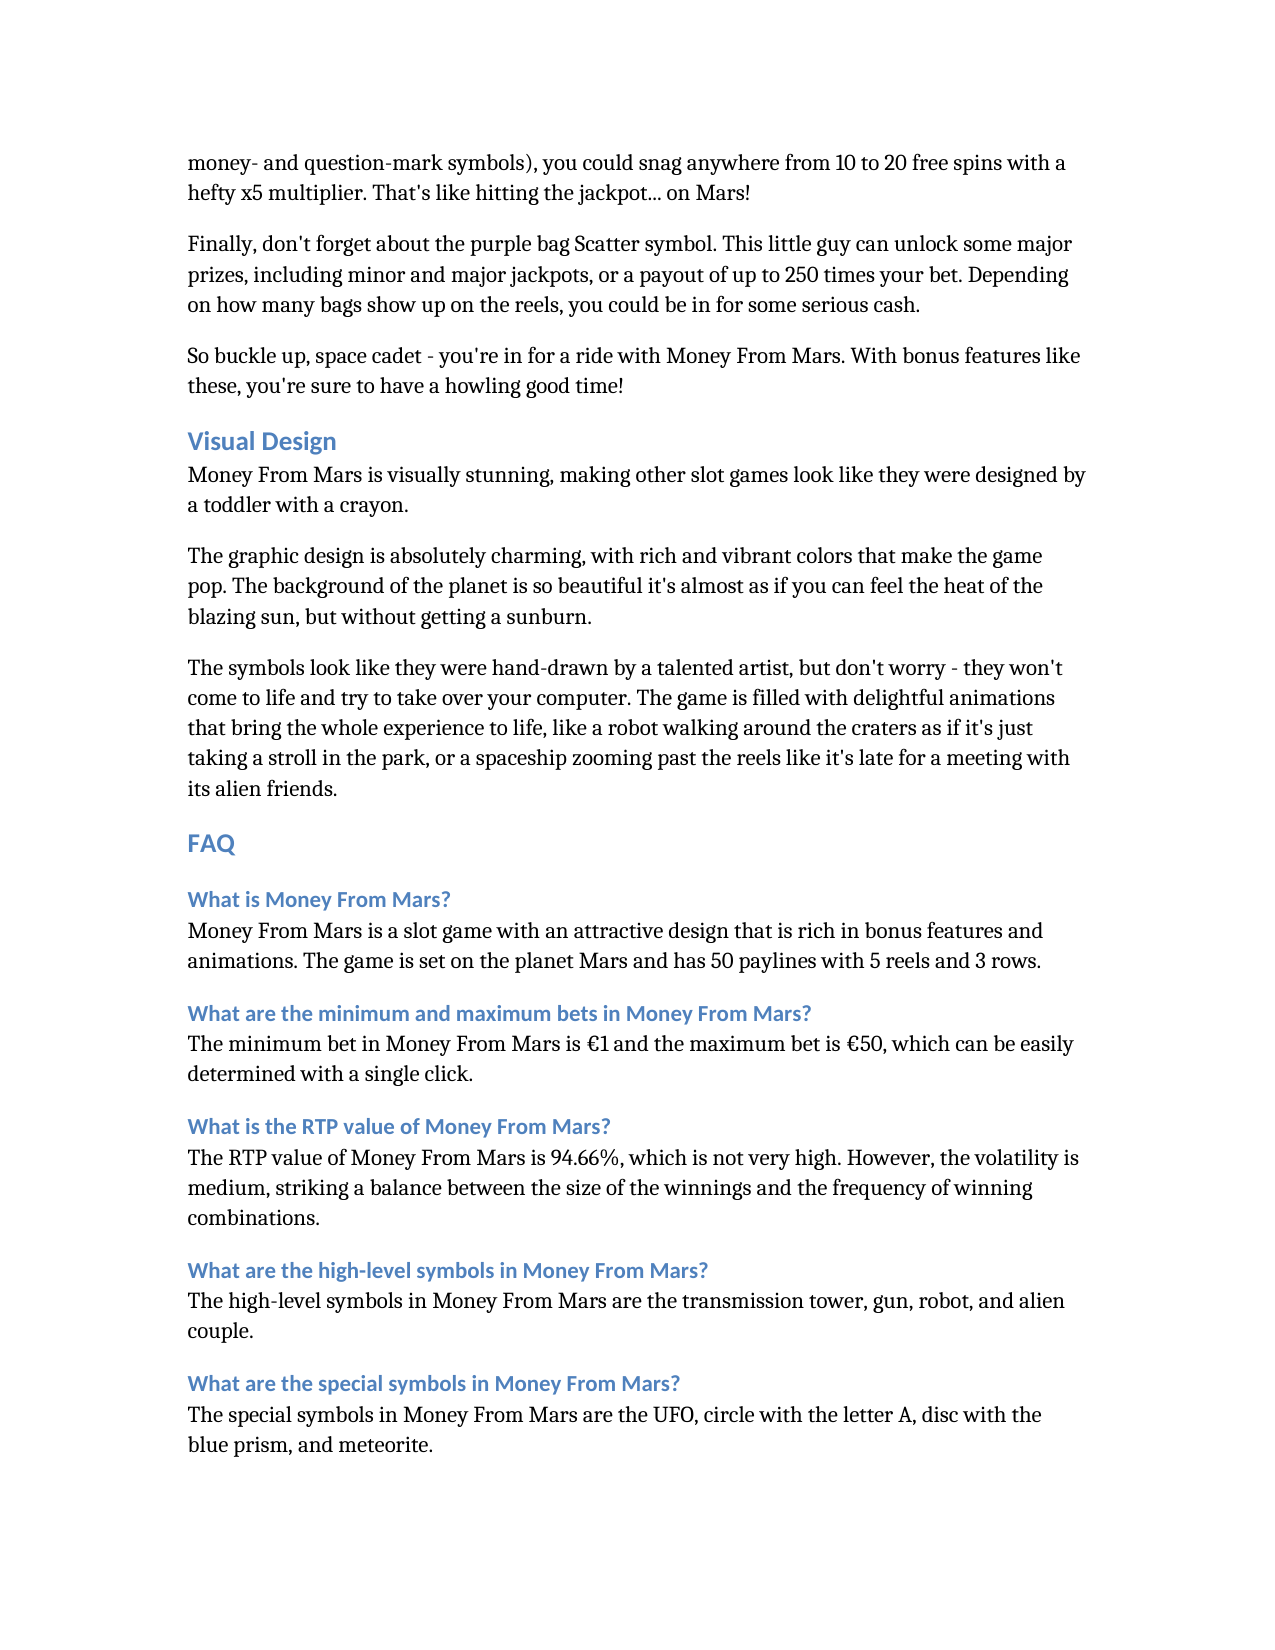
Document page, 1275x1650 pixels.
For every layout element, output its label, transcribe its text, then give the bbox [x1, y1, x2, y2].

text Money From Mars is a slot game with an attractive design that is rich in bonus features and animations. The game is set on the planet Mars and has 50 paylines with 5 reels and 3 rows. [187, 917, 1087, 974]
text Finally, don't forget about the purple bag Scatter symbol. This little guy can unlock some major prizes, including minor and major jackpots, or a payout of up to 250 times your bet. Depending on how many bags show up on the reels, you could be in for some serious cash. [187, 231, 1087, 318]
text The minimum bet in Money From Mars is €1 and the maximum bet is €50, which can be easily determined with a single click. [187, 1031, 1087, 1087]
subtitle What is the RTP value of Money From Mars? [187, 1112, 1087, 1140]
text The special symbols in Money From Mars are the UFO, circle with the letter A, disc with the blue prism, and meteorite. [187, 1401, 1087, 1458]
text The symbols look like they were hand-drawn by a talented artist, but don't worry - they won't come to life and try to take over your computer. The game is filled with delightful animations that bring the whole experience to life, like a robot walking around the craters as if it's just taking a stroll in the park, or a spaceship zooming past the reels like it's late for a meeting with its alien friends. [187, 654, 1087, 802]
subtitle What are the high-level symbols in Money From Mars? [187, 1256, 1087, 1284]
text Money From Mars is visually stunning, making other slot games look like they were designed by a toddler with a crayon. [187, 462, 1087, 518]
subtitle What are the minimum and maximum bets in Money From Mars? [187, 999, 1087, 1027]
text The graphic design is absolutely charming, with rich and vibrant colors that make the game pop. The background of the planet is so beautiful it's almost as if you can feel the heat of the blazing sun, but without getting a sunburn. [187, 543, 1087, 630]
subtitle What are the special symbols in Money From Mars? [187, 1369, 1087, 1397]
text The high-level symbols in Money From Mars are the transmission tower, gun, robot, and alien couple. [187, 1288, 1087, 1344]
text So buckle up, space cadet - you're in for a ride with Money From Mars. With bonus features like these, you're sure to have a howling good time! [187, 343, 1087, 399]
subtitle FAQ [187, 826, 1087, 859]
subtitle What is Money From Mars? [187, 885, 1087, 913]
subtitle Visual Design [187, 424, 1087, 457]
text The RTP value of Money From Mars is 94.66%, which is not very high. However, the volatility is medium, striking a balance between the size of the winnings and the frequency of winning combinations. [187, 1144, 1087, 1231]
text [187, 150, 1087, 207]
